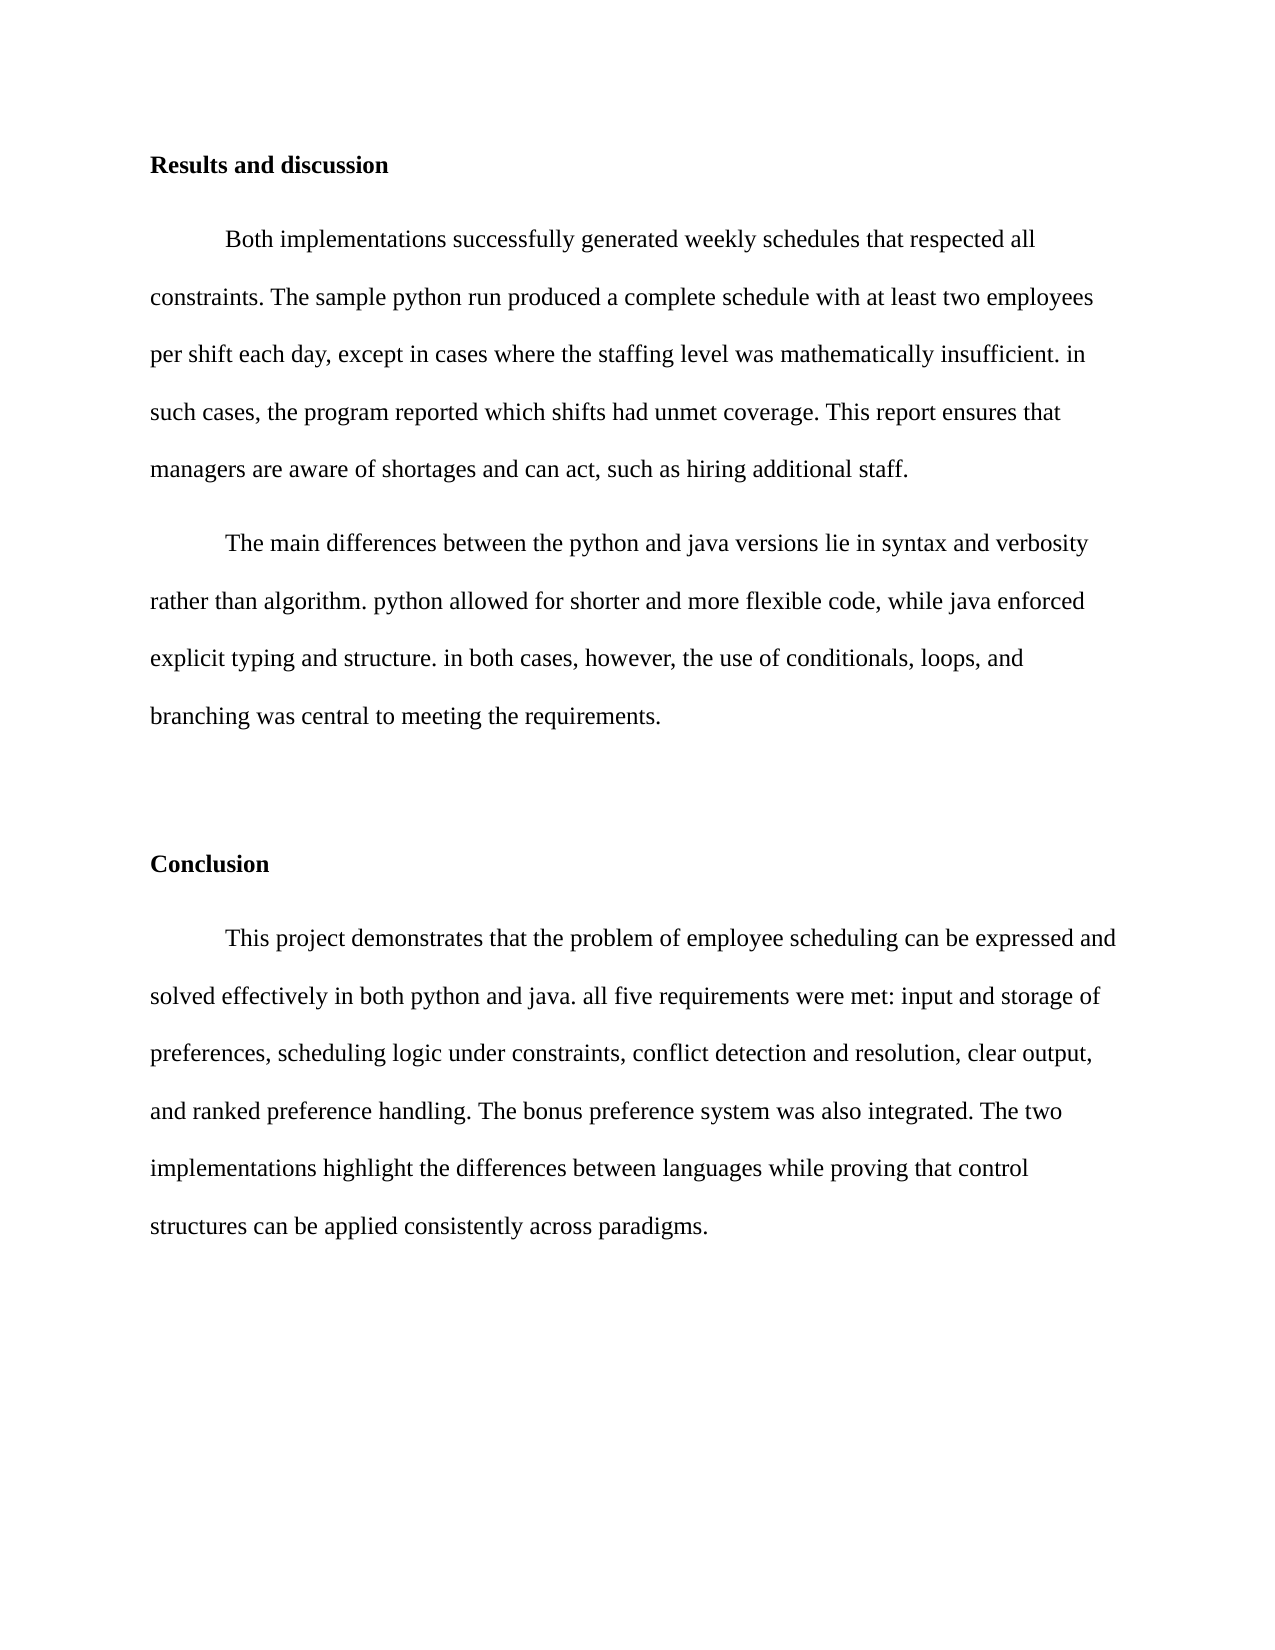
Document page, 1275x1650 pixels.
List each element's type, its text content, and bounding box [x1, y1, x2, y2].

text Conclusion [150, 849, 1125, 878]
text The main differences between the python and java versions lie in syntax and verbosity rather than algorithm. python allowed for shorter and more flexible code, while java enforced explicit typing and structure. in both cases, however, the use of conditionals, loops, and branching was central to meeting the requirements. [150, 528, 1125, 729]
text This project demonstrates that the problem of employee scheduling can be expressed and solved effectively in both python and java. all five requirements were met: input and storage of preferences, scheduling logic under constraints, conflict detection and resolution, clear output, and ranked preference handling. The bonus preference system was also integrated. The two implementations highlight the differences between languages while proving that control structures can be applied consistently across paradigms. [150, 923, 1125, 1239]
text Results and discussion [150, 150, 1125, 179]
text Both implementations successfully generated weekly schedules that respected all constraints. The sample python run produced a complete schedule with at least two employees per shift each day, except in cases where the staffing level was mathematically insufficient. in such cases, the program reported which shifts had unmet coverage. This report ensures that managers are aware of shortages and can act, such as hiring additional staff. [150, 224, 1125, 483]
